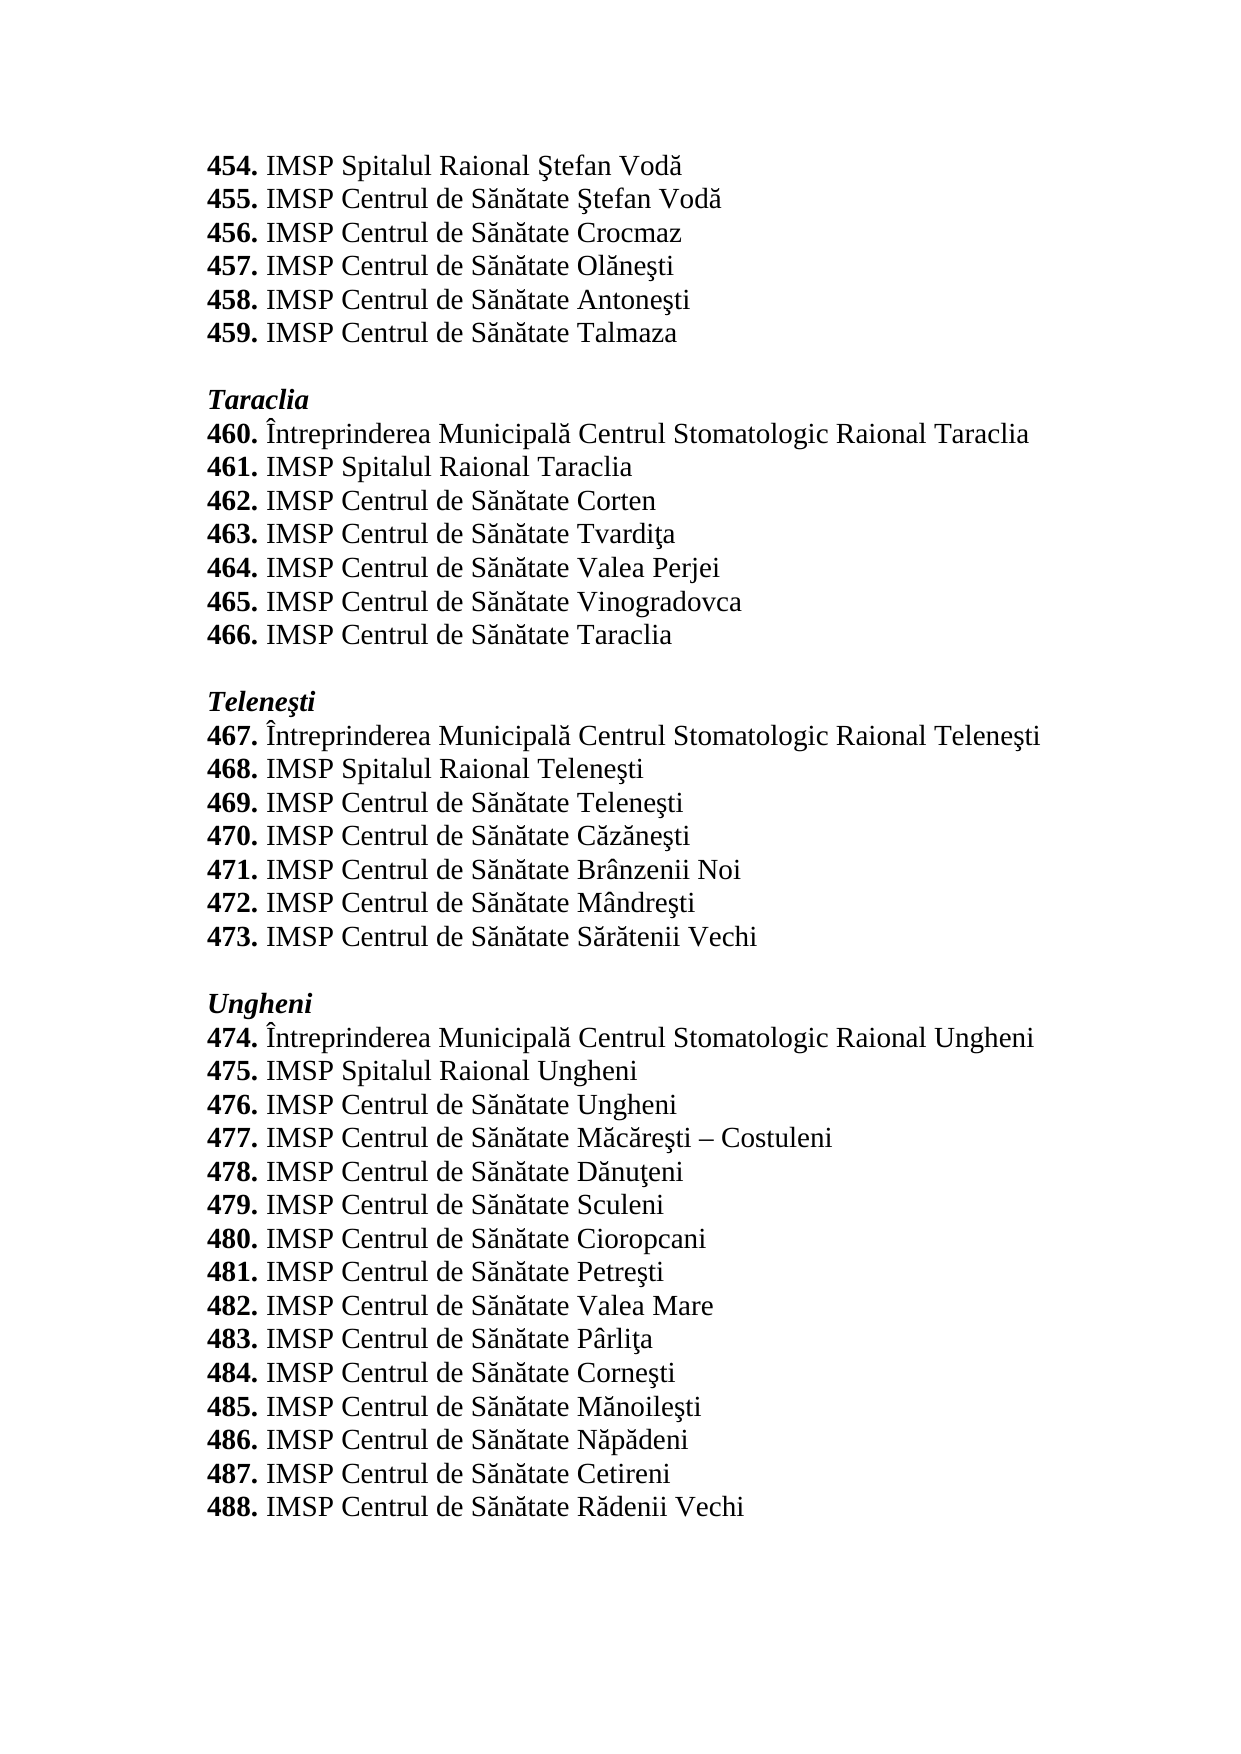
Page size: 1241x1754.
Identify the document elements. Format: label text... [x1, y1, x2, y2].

list IMSP Centrul de Sănătate Pârliţa [207, 1322, 1181, 1355]
list IMSP Centrul de Sănătate Teleneşti [207, 785, 1181, 818]
list IMSP Centrul de Sănătate Sculeni [207, 1187, 1181, 1221]
list IMSP Centrul de Sănătate Corneşti [207, 1355, 1181, 1389]
list Teleneşti [207, 684, 1181, 718]
list IMSP Centrul de Sănătate Corten [207, 483, 1181, 517]
list IMSP Centrul de Sănătate Năpădeni [207, 1422, 1181, 1456]
list IMSP Centrul de Sănătate Căzăneşti [207, 818, 1181, 852]
list IMSP Centrul de Sănătate Taraclia [207, 617, 1181, 651]
list IMSP Centrul de Sănătate Valea Mare [207, 1288, 1181, 1322]
list IMSP Centrul de Sănătate Mândreşti [207, 886, 1181, 919]
list IMSP Centrul de Sănătate Cetireni [207, 1456, 1181, 1489]
list Întreprinderea Municipală Centrul Stomatologic Raional Ungheni [207, 1020, 1181, 1053]
list IMSP Centrul de Sănătate Sărătenii Vechi [207, 919, 1181, 953]
list Întreprinderea Municipală Centrul Stomatologic Raional Teleneşti [207, 718, 1181, 751]
list IMSP Centrul de Sănătate Măcăreşti – Costuleni [207, 1120, 1181, 1154]
list IMSP Centrul de Sănătate Ungheni [207, 1087, 1181, 1120]
list IMSP Centrul de Sănătate Petreşti [207, 1254, 1181, 1288]
list IMSP Centrul de Sănătate Crocmaz [207, 215, 1181, 248]
list IMSP Centrul de Sănătate Mănoileşti [207, 1389, 1181, 1422]
list IMSP Spitalul Raional Taraclia [207, 449, 1181, 483]
list IMSP Spitalul Raional Ungheni [207, 1053, 1181, 1087]
list IMSP Centrul de Sănătate Dănuţeni [207, 1154, 1181, 1187]
list IMSP Centrul de Sănătate Tvardiţa [207, 517, 1181, 550]
list Întreprinderea Municipală Centrul Stomatologic Raional Taraclia [207, 416, 1181, 449]
list Taraclia [207, 382, 1181, 416]
list IMSP Centrul de Sănătate Talmaza [207, 315, 1181, 349]
list IMSP Centrul de Sănătate Brânzenii Noi [207, 852, 1181, 886]
list Ungheni [207, 986, 1181, 1020]
list IMSP Centrul de Sănătate Rădenii Vechi [207, 1489, 1181, 1523]
list IMSP Centrul de Sănătate Vinogradovca [207, 584, 1181, 617]
list IMSP Centrul de Sănătate Ştefan Vodă [207, 181, 1181, 215]
list IMSP Centrul de Sănătate Valea Perjei [207, 550, 1181, 584]
list IMSP Spitalul Raional Teleneşti [207, 751, 1181, 785]
list IMSP Centrul de Sănătate Olăneşti [207, 248, 1181, 282]
list IMSP Centrul de Sănătate Antoneşti [207, 282, 1181, 315]
list IMSP Spitalul Raional Ştefan Vodă [207, 148, 1181, 181]
list IMSP Centrul de Sănătate Cioropcani [207, 1221, 1181, 1254]
